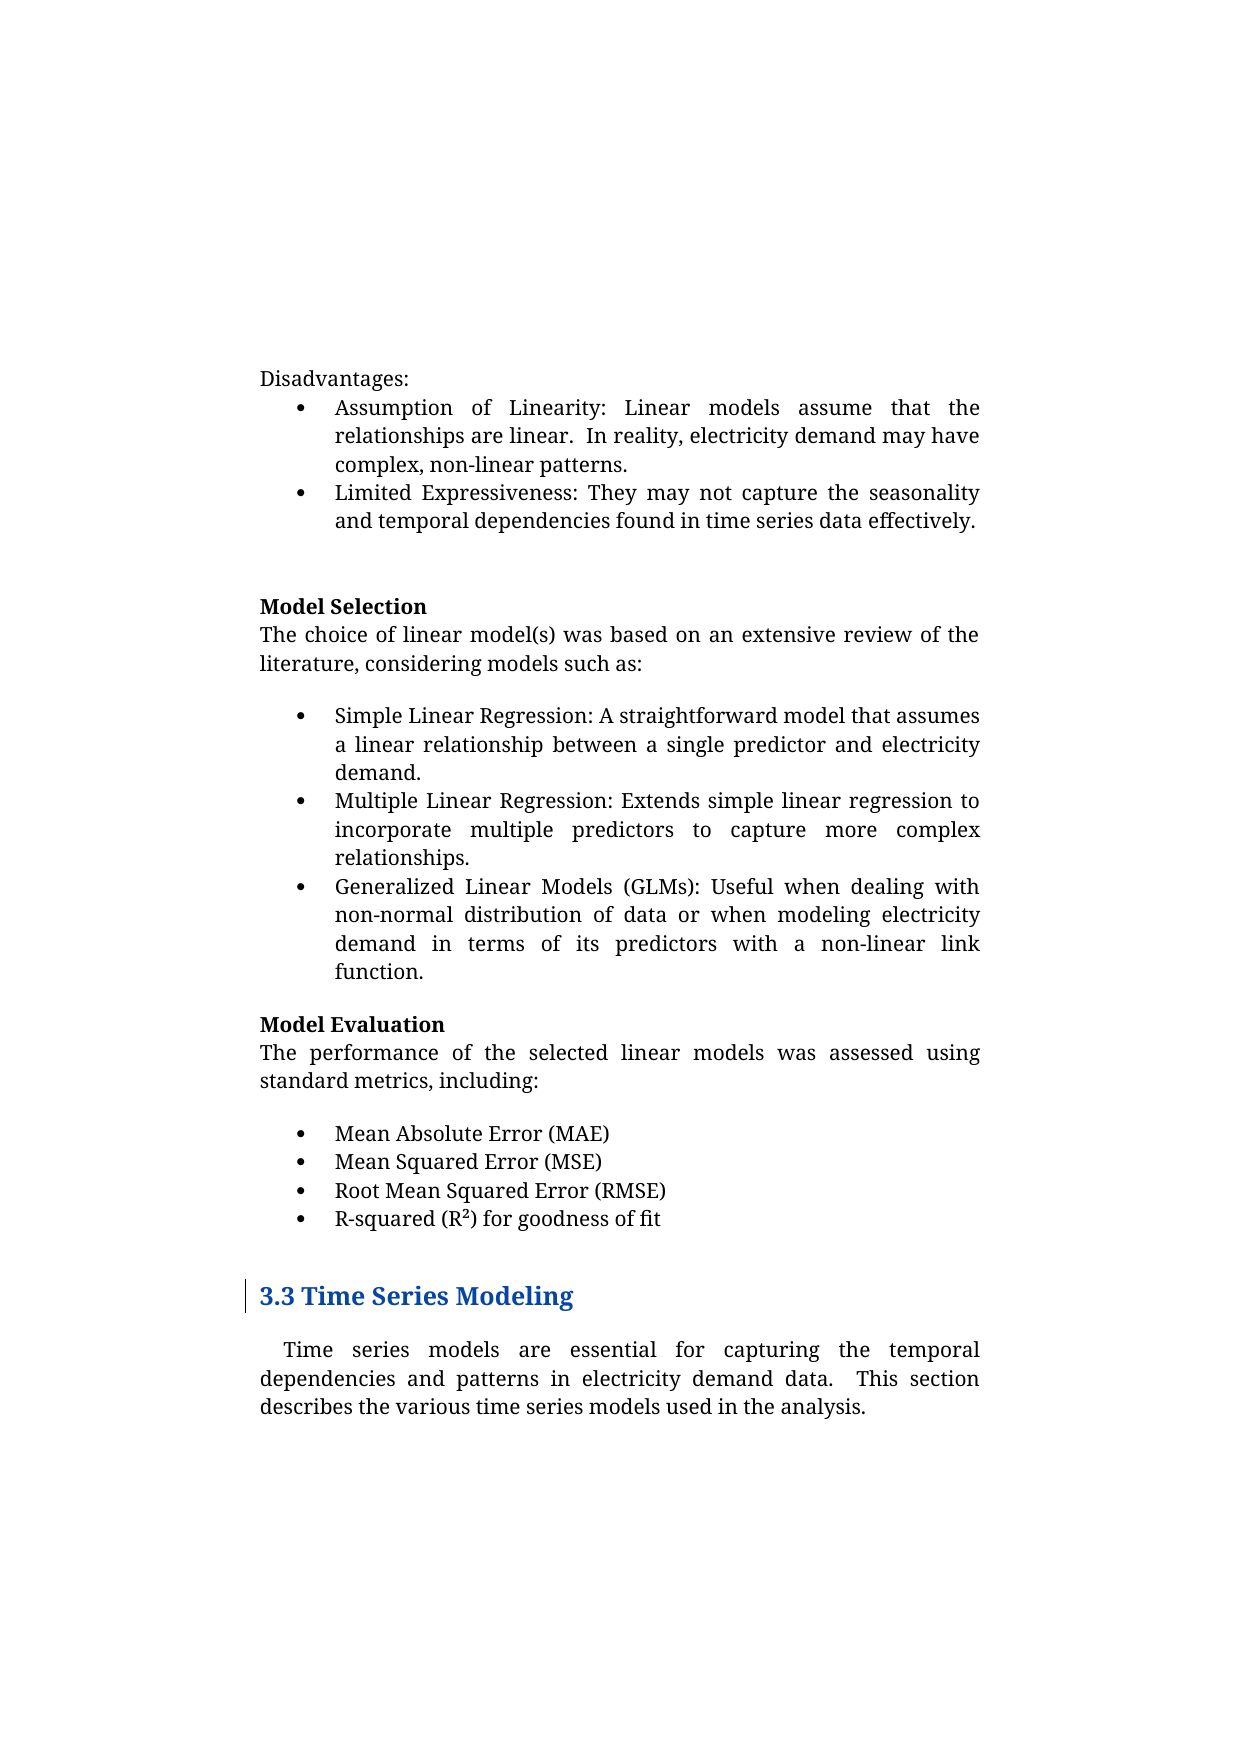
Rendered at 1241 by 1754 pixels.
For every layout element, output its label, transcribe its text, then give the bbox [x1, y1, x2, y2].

text Model Evaluation [259, 1010, 981, 1038]
list R-squared (R²) for goodness of fit [297, 1204, 981, 1233]
list Assumption of Linearity: Linear models assume that the relationships are linear. In reality, electricity demand may have complex, non-linear patterns. [297, 393, 981, 478]
text Model Selection [259, 592, 981, 620]
text Time series models are essential for capturing the temporal dependencies and patterns in electricity demand data. This section describes the various time series models used in the analysis. [259, 1336, 981, 1421]
text The choice of linear model(s) was based on an extensive review of the literature, considering models such as: [259, 620, 981, 677]
list Mean Absolute Error (MAE) [297, 1119, 981, 1147]
text The performance of the selected linear models was assessed using standard metrics, including: [259, 1038, 981, 1095]
text Disadvantages: [259, 364, 981, 393]
list Multiple Linear Regression: Extends simple linear regression to incorporate multiple predictors to capture more complex relationships. [297, 787, 981, 872]
list Generalized Linear Models (GLMs): Useful when dealing with non-normal distribution of data or when modeling electricity demand in terms of its predictors with a non-linear link function. [297, 872, 981, 986]
subtitle 3.3 Time Series Modeling [259, 1279, 981, 1313]
list Limited Expressiveness: They may not capture the seasonality and temporal dependencies found in time series data effectively. [297, 478, 981, 535]
list Root Mean Squared Error (RMSE) [297, 1176, 981, 1204]
list Mean Squared Error (MSE) [297, 1147, 981, 1176]
list Simple Linear Regression: A straightforward model that assumes a linear relationship between a single predictor and electricity demand. [297, 701, 981, 787]
